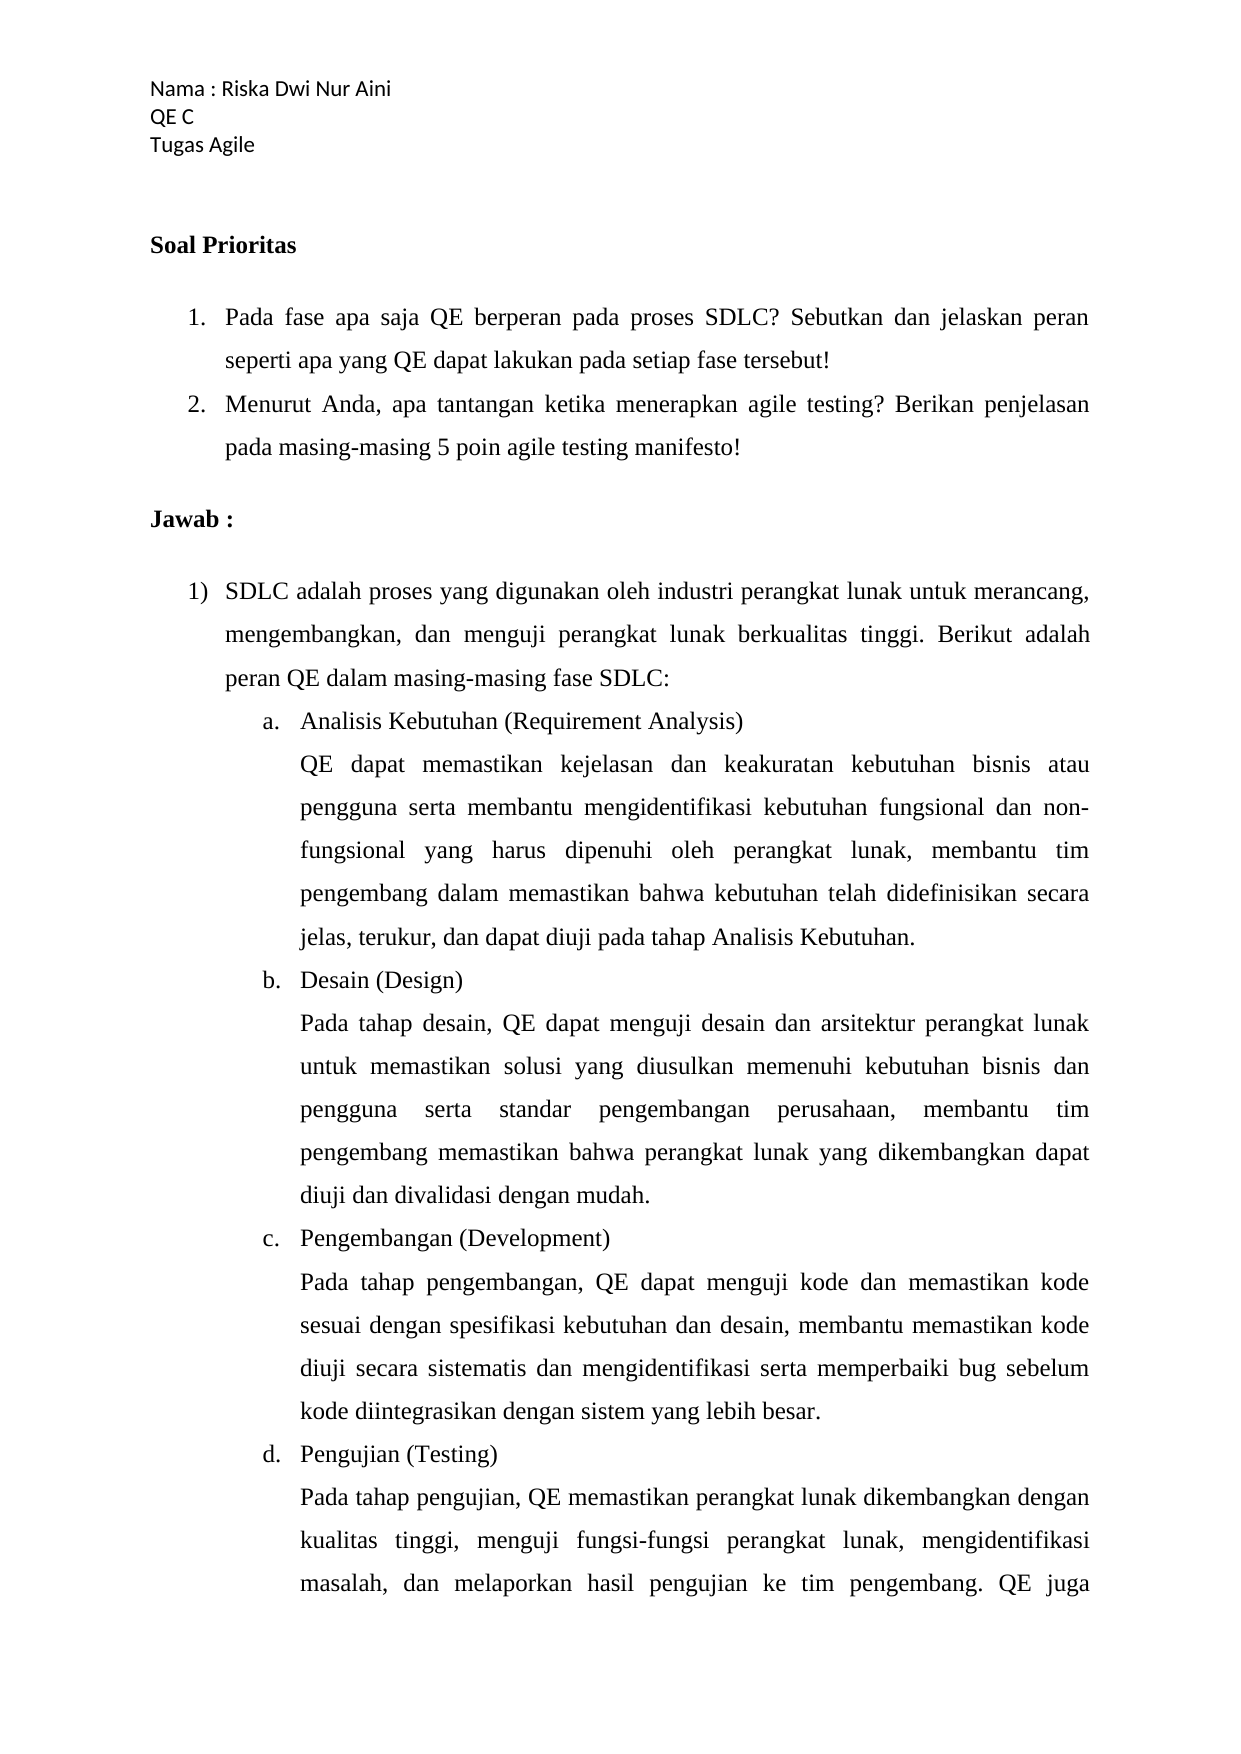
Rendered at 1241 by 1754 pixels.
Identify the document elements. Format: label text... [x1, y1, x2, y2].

list Pengujian (Testing) [262, 1439, 1090, 1468]
list Pengembangan (Development) [262, 1223, 1090, 1252]
list Desain (Design) [262, 965, 1090, 993]
list Pada tahap pengembangan, QE dapat menguji kode dan memastikan kode sesuai dengan spesifikasi kebutuhan dan desain, membantu memastikan kode diuji secara sistematis dan mengidentifikasi serta memperbaiki bug sebelum kode diintegrasikan dengan sistem yang lebih besar. [300, 1267, 1090, 1425]
list Menurut Anda, apa tantangan ketika menerapkan agile testing? Berikan penjelasan pada masing-masing 5 poin agile testing manifesto! [187, 389, 1090, 461]
list Pada tahap desain, QE dapat menguji desain dan arsitektur perangkat lunak untuk memastikan solusi yang diusulkan memenuhi kebutuhan bisnis dan pengguna serta standar pengembangan perusahaan, membantu tim pengembang memastikan bahwa perangkat lunak yang dikembangkan dapat diuji dan divalidasi dengan mudah. [300, 1008, 1090, 1209]
text Jawab : [150, 504, 1090, 533]
list SDLC adalah proses yang digunakan oleh industri perangkat lunak untuk merancang, mengembangkan, dan menguji perangkat lunak berkualitas tinggi. Berikut adalah peran QE dalam masing-masing fase SDLC: [187, 576, 1090, 692]
text Soal Prioritas [150, 230, 1090, 259]
list QE dapat memastikan kejelasan dan keakuratan kebutuhan bisnis atau pengguna serta membantu mengidentifikasi kebutuhan fungsional dan non-fungsional yang harus dipenuhi oleh perangkat lunak, membantu tim pengembang dalam memastikan bahwa kebutuhan telah didefinisikan secara jelas, terukur, dan dapat diuji pada tahap Analisis Kebutuhan. [300, 749, 1090, 950]
list Pada fase apa saja QE berperan pada proses SDLC? Sebutkan dan jelaskan peran seperti apa yang QE dapat lakukan pada setiap fase tersebut! [187, 302, 1090, 374]
list Analisis Kebutuhan (Requirement Analysis) [262, 706, 1090, 735]
